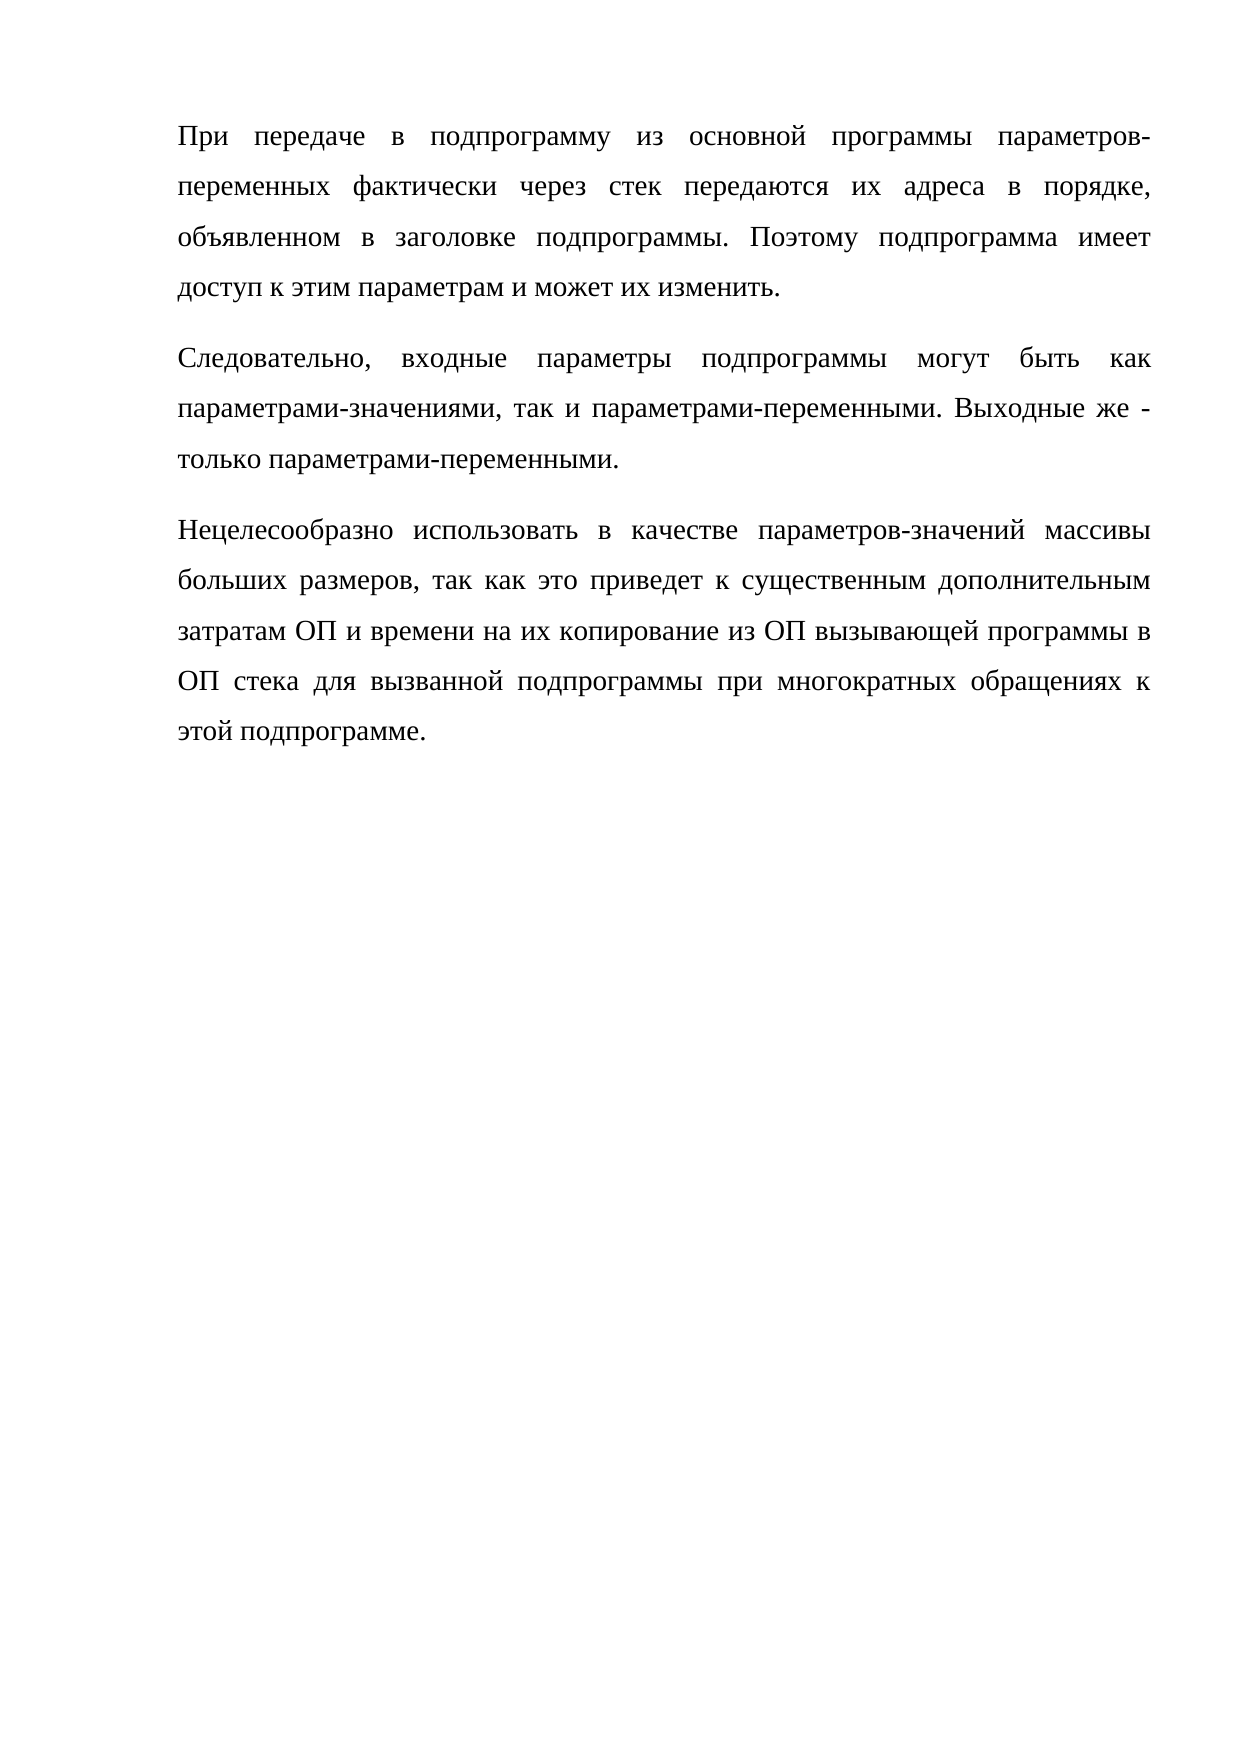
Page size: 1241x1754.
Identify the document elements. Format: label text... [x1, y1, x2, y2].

text При передаче в подпрограмму из основной программы параметров-переменных фактически через стек передаются их адреса в порядке, объявленном в заголовке подпрограммы. Поэтому подпрограмма имеет доступ к этим параметрам и может их изменить. [177, 118, 1152, 303]
text Следовательно, входные параметры подпрограммы могут быть как параметрами-значениями, так и параметрами-переменными. Выходные же - только параметрами-переменными. [177, 340, 1152, 474]
text Нецелесообразно использовать в качестве параметров-значений массивы больших размеров, так как это приведет к существенным дополнительным затратам ОП и времени на их копирование из ОП вызывающей программы в ОП стека для вызванной подпрограммы при многократных обращениях к этой подпрограмме. [177, 512, 1152, 747]
